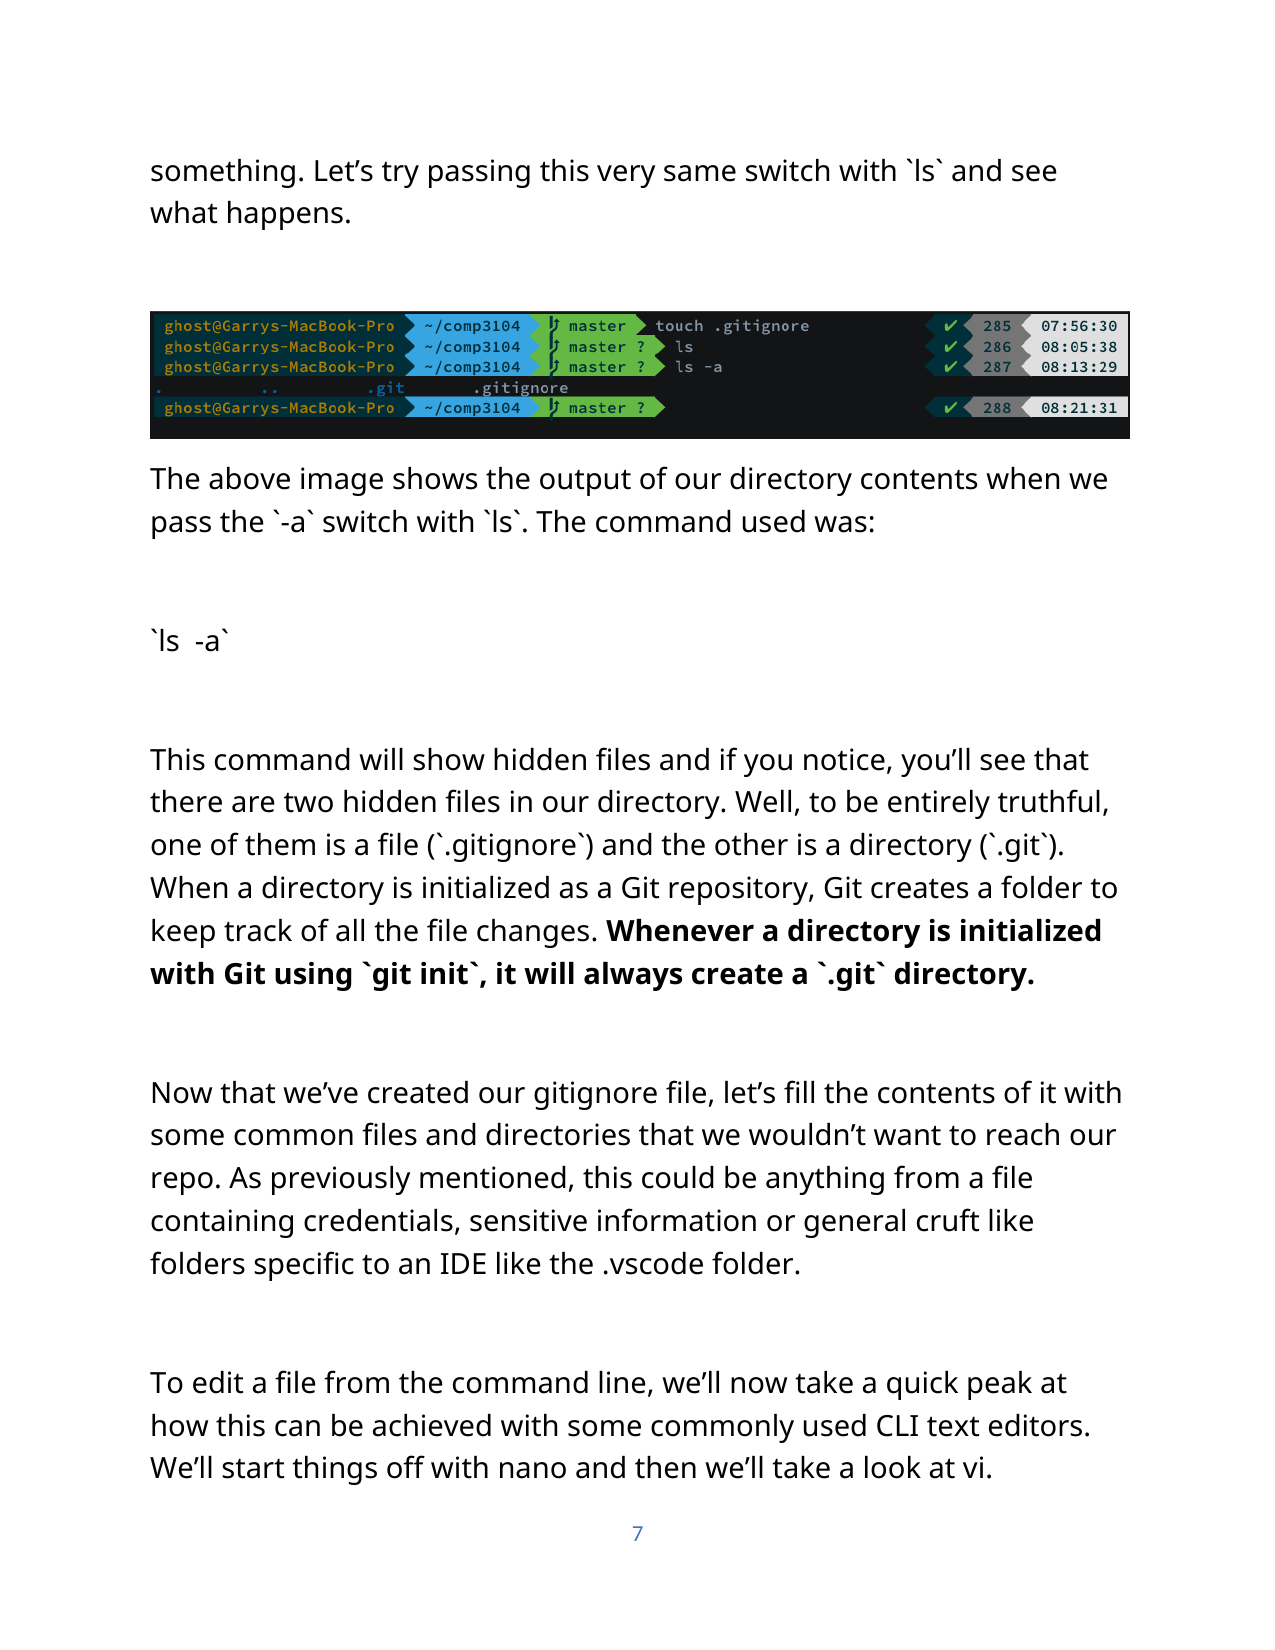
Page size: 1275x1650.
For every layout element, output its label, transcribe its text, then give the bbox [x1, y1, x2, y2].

text The above image shows the output of our directory contents when we pass the `-a` switch with `ls`. The command used was: [150, 458, 1125, 541]
text This command will show hidden files and if you notice, you’ll see that there are two hidden files in our directory. Well, to be entirely truthful, one of them is a file (`.gitignore`) and the other is a directory (`.git`). When a directory is initialized as a Git repository, Git creates a folder to keep track of all the file changes. Whenever a directory is initialized with Git using `git init`, it will always create a `.git` directory. [150, 739, 1125, 993]
picture [150, 311, 1130, 439]
text `ls -a` [150, 620, 1125, 659]
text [150, 150, 1125, 232]
text Now that we’ve created our gitignore file, let’s fill the contents of it with some common files and directories that we wouldn’t want to reach our repo. As previously mentioned, this could be anything from a file containing credentials, sensitive information or general cruft like folders specific to an IDE like the .vscode folder. [150, 1072, 1125, 1283]
text To edit a file from the command line, we’ll now take a quick peak at how this can be achieved with some commonly used CLI text editors. We’ll start things off with nano and then we’ll take a look at vi. [150, 1362, 1125, 1487]
